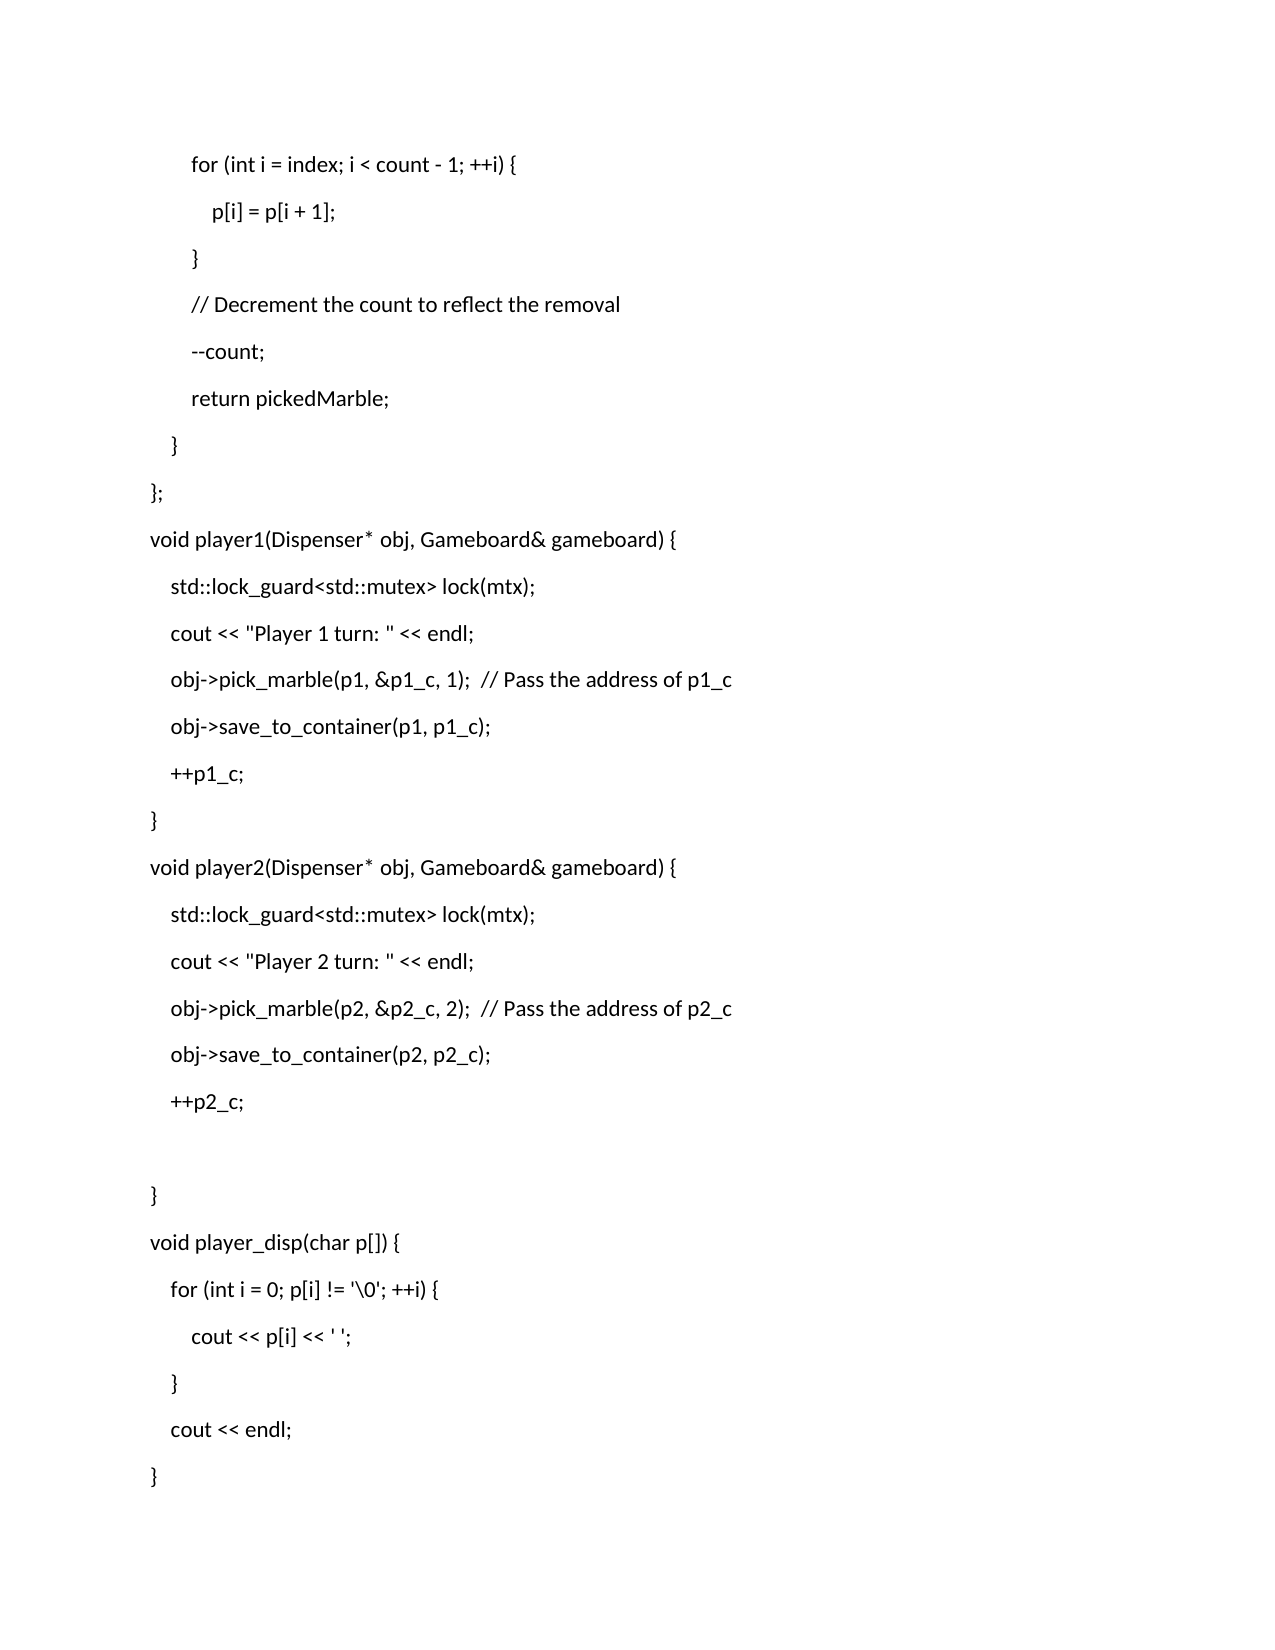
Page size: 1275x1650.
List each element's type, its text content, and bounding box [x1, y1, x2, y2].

text void player_disp(char p[]) { [150, 1228, 1125, 1256]
text for (int i = index; i < count - 1; ++i) { [150, 150, 1125, 178]
text } [150, 1181, 1125, 1209]
text cout << p[i] << ' '; [150, 1322, 1125, 1350]
text } [150, 806, 1125, 834]
text cout << endl; [150, 1416, 1125, 1444]
text ++p1_c; [150, 759, 1125, 787]
text } [150, 431, 1125, 459]
text for (int i = 0; p[i] != '\0'; ++i) { [150, 1275, 1125, 1303]
text } [150, 1462, 1125, 1491]
text std::lock_guard<std::mutex> lock(mtx); [150, 572, 1125, 600]
text obj->save_to_container(p1, p1_c); [150, 712, 1125, 741]
text obj->pick_marble(p2, &p2_c, 2); // Pass the address of p2_c [150, 994, 1125, 1022]
text p[i] = p[i + 1]; [150, 197, 1125, 225]
text ++p2_c; [150, 1087, 1125, 1116]
text cout << "Player 2 turn: " << endl; [150, 947, 1125, 975]
text }; [150, 478, 1125, 506]
text // Decrement the count to reflect the removal [150, 291, 1125, 319]
text --count; [150, 337, 1125, 366]
text std::lock_guard<std::mutex> lock(mtx); [150, 900, 1125, 928]
text cout << "Player 1 turn: " << endl; [150, 619, 1125, 647]
text void player2(Dispenser* obj, Gameboard& gameboard) { [150, 853, 1125, 881]
text obj->save_to_container(p2, p2_c); [150, 1041, 1125, 1069]
text } [150, 244, 1125, 272]
text obj->pick_marble(p1, &p1_c, 1); // Pass the address of p1_c [150, 666, 1125, 694]
text void player1(Dispenser* obj, Gameboard& gameboard) { [150, 525, 1125, 553]
text return pickedMarble; [150, 384, 1125, 412]
text } [150, 1369, 1125, 1397]
